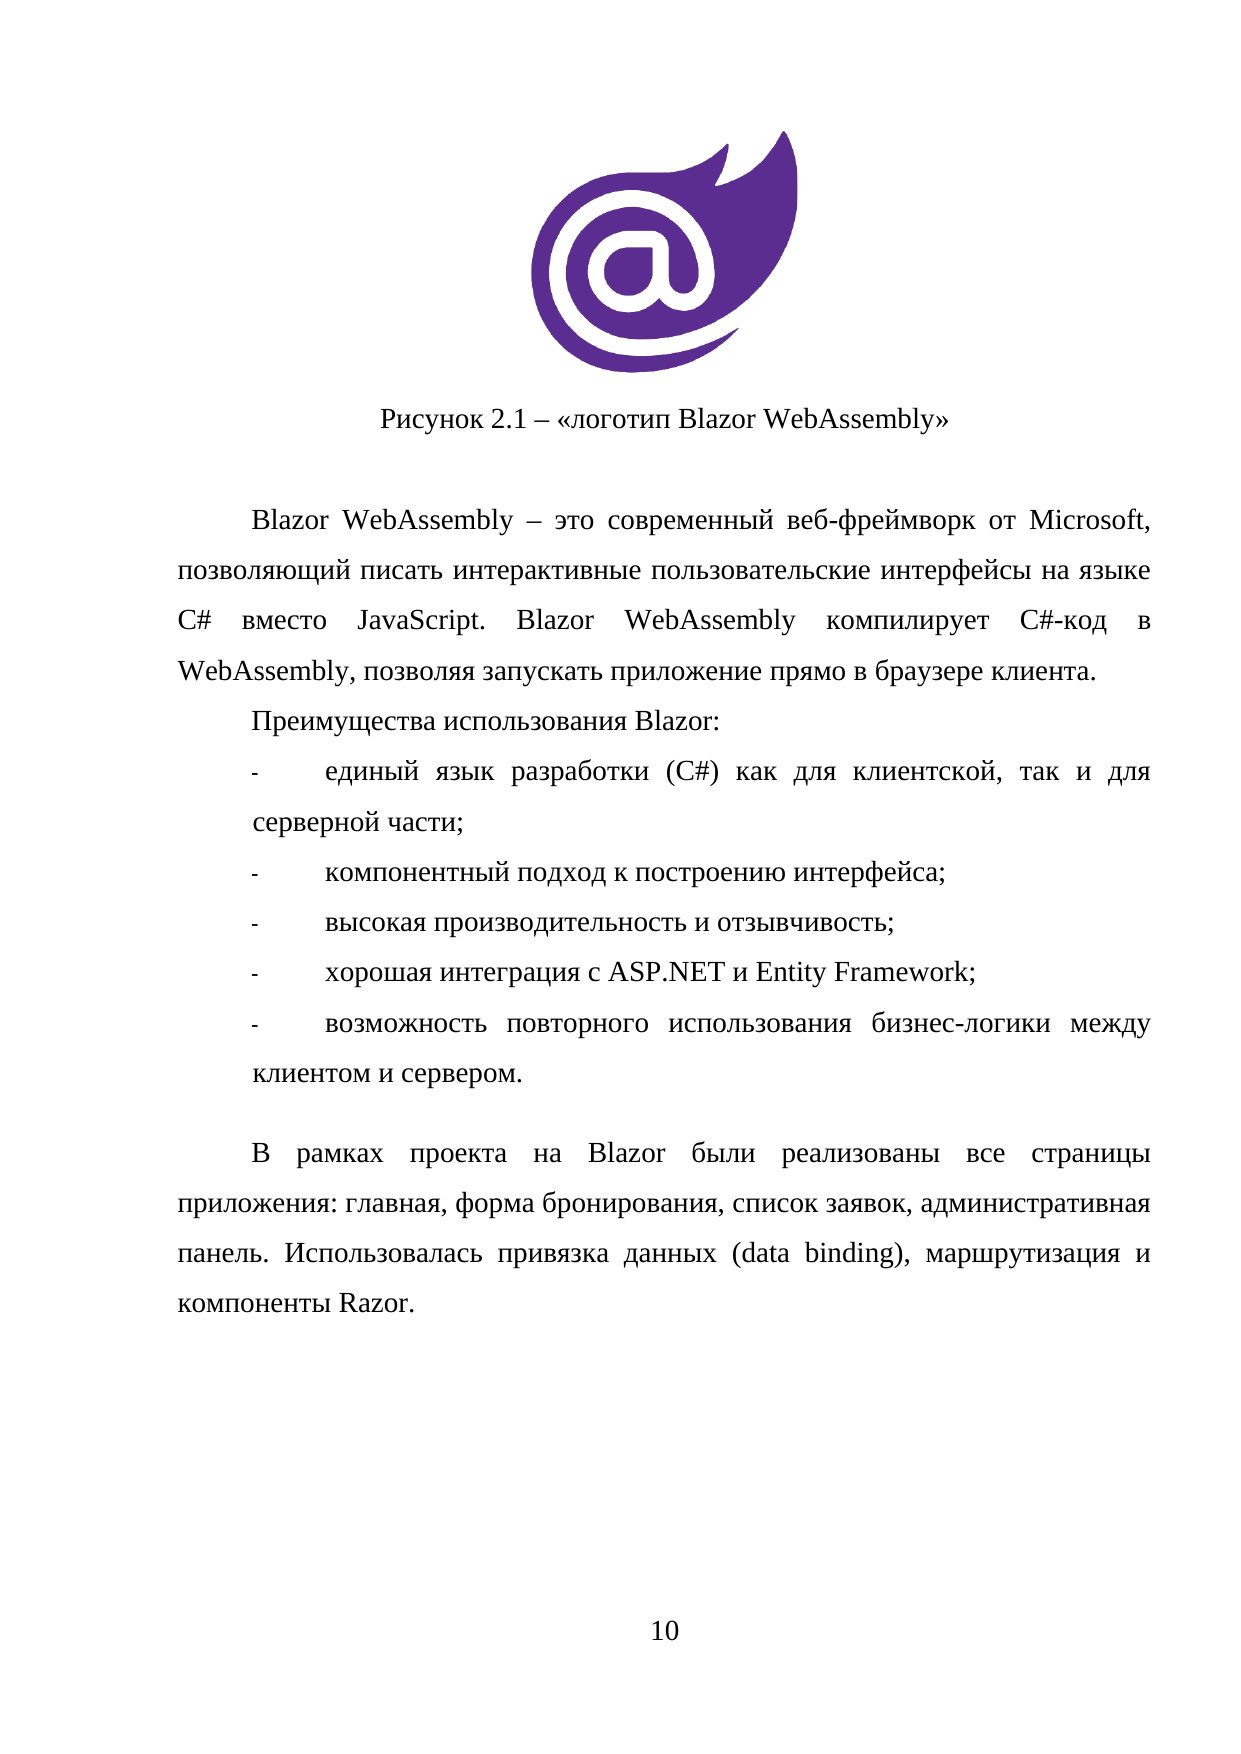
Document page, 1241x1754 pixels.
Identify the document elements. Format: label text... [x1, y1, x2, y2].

text Рисунок 2.1 – «логотип Blazor WebAssembly» [177, 401, 1152, 435]
list хорошая интеграция с ASP.NET и Entity Framework; [251, 954, 1152, 988]
list единый язык разработки (C#) как для клиентской, так и для серверной части; [251, 753, 1152, 837]
text В рамках проекта на Blazor были реализованы все страницы приложения: главная, форма бронирования, список заявок, административная панель. Использовалась привязка данных (data binding), маршрутизация и компоненты Razor. [177, 1135, 1152, 1319]
text Blazor WebAssembly – это современный веб-фреймворк от Microsoft, позволяющий писать интерактивные пользовательские интерфейсы на языке C# вместо JavaScript. Blazor WebAssembly компилирует C#-код в WebAssembly, позволяя запускать приложение прямо в браузере клиента. [177, 502, 1152, 686]
list возможность повторного использования бизнес-логики между клиентом и сервером. [251, 1005, 1152, 1089]
text Преимущества использования Blazor: [177, 703, 1152, 737]
picture [531, 118, 798, 385]
list компонентный подход к построению интерфейса; [251, 854, 1152, 887]
list высокая производительность и отзывчивость; [251, 904, 1152, 938]
